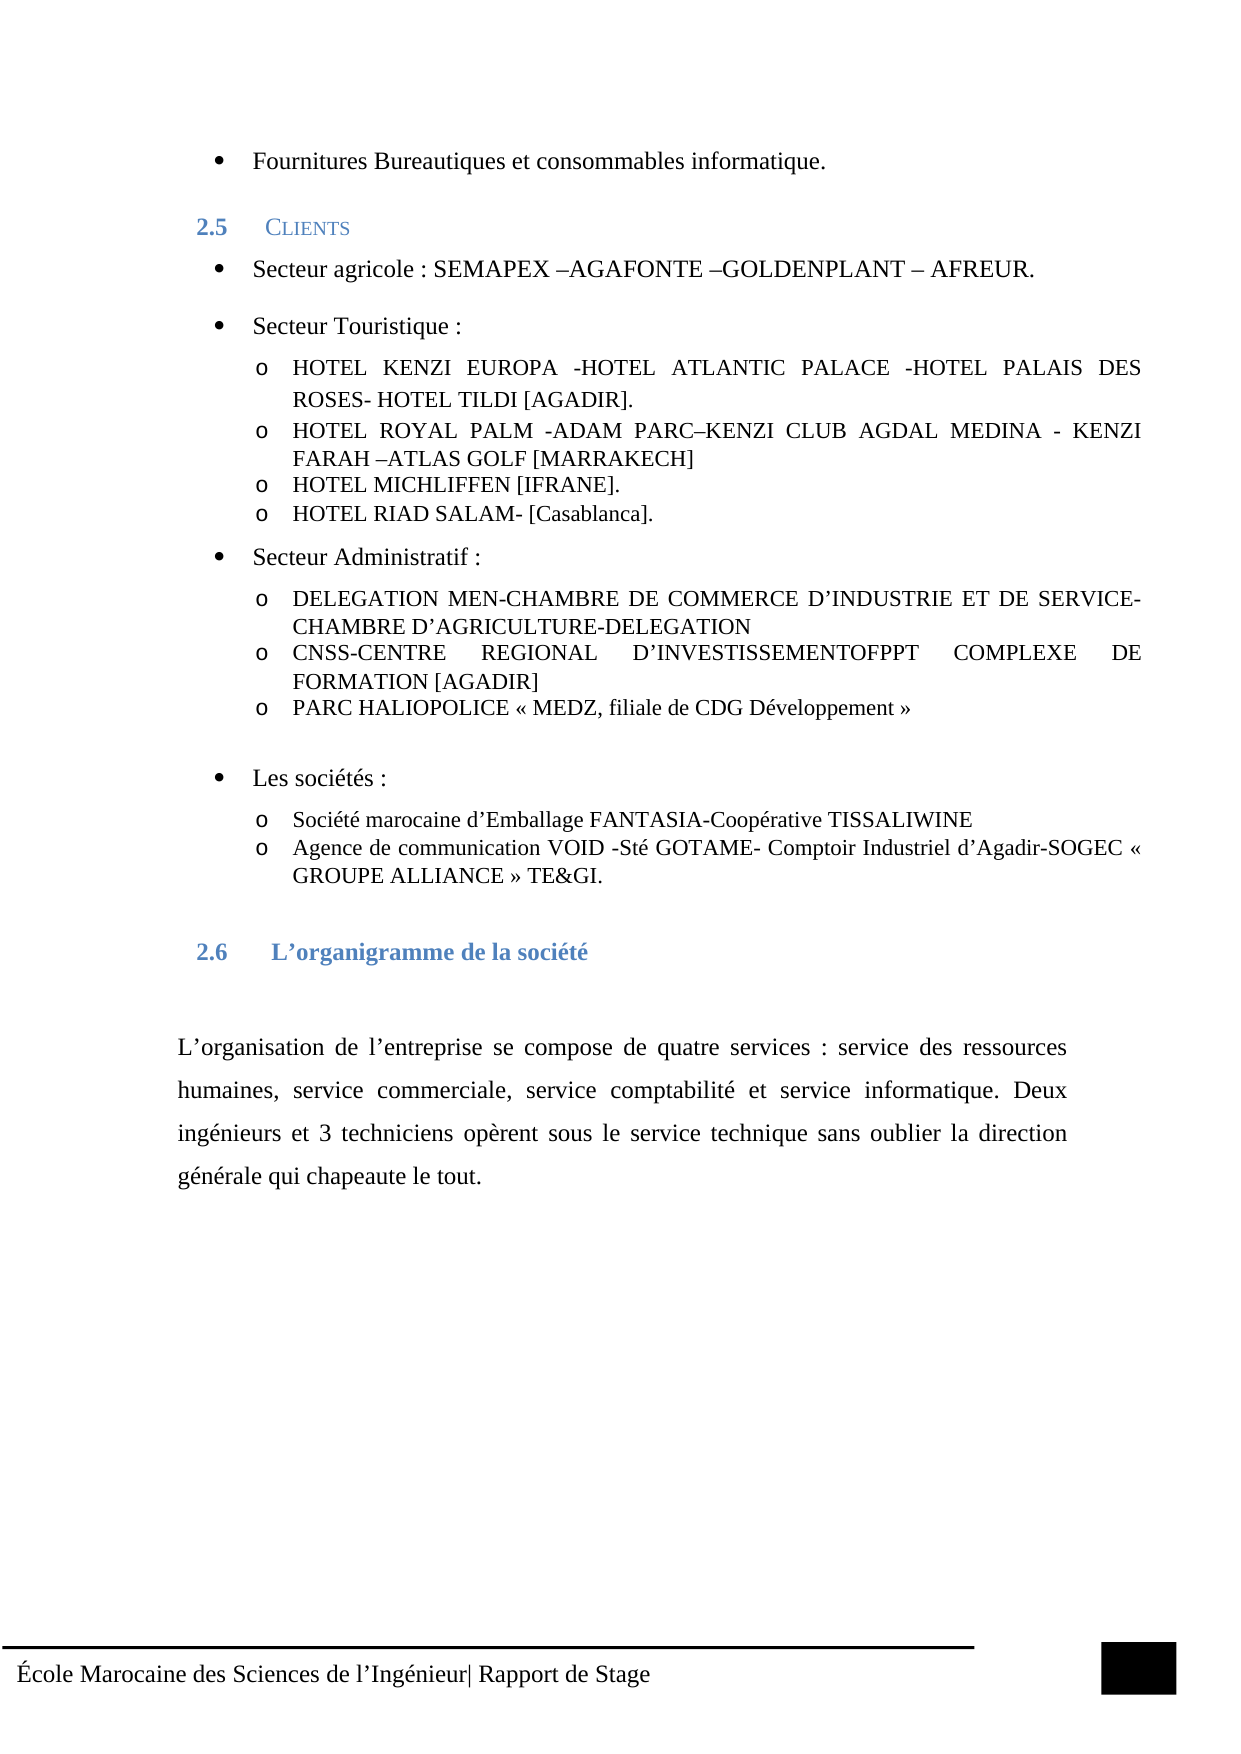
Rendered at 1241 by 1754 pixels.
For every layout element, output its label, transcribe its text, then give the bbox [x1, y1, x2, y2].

list Secteur agricole : SEMAPEX –AGAFONTE –GOLDENPLANT – AFREUR. [215, 254, 1068, 283]
list PARC HALIOPOLICE « MEDZ, filiale de CDG Développement » [255, 694, 1142, 722]
subtitle Clients [196, 212, 1142, 240]
list Fournitures Bureautiques et consommables informatique. [215, 146, 1068, 174]
list HOTEL ROYAL PALM -ADAM PARC–KENZI CLUB AGDAL MEDINA - KENZI FARAH –ATLAS GOLF [MARRAKECH] [255, 417, 1142, 471]
list HOTEL RIAD SALAM- [Casablanca]. [255, 499, 1142, 528]
list CNSS-CENTRE REGIONAL D’INVESTISSEMENTOFPPT COMPLEXE DE FORMATION [AGADIR] [255, 639, 1142, 694]
list HOTEL MICHLIFFEN [IFRANE]. [255, 471, 1142, 499]
list DELEGATION MEN-CHAMBRE DE COMMERCE D’INDUSTRIE ET DE SERVICE-CHAMBRE D’AGRICULTURE-DELEGATION [255, 585, 1142, 639]
list Les sociétés : [215, 763, 1068, 791]
list Société marocaine d’Emballage FANTASIA-Coopérative TISSALIWINE [255, 806, 1142, 834]
text L’organisation de l’entreprise se compose de quatre services : service des ressources humaines, service commerciale, service comptabilité et service informatique. Deux ingénieurs et 3 techniciens opèrent sous le service technique sans oublier la direction générale qui chapeaute le tout. [177, 1032, 1068, 1190]
list Secteur Administratif : [215, 542, 1068, 571]
list Agence de communication VOID -Sté GOTAME- Comptoir Industriel d’Agadir-SOGEC « GROUPE ALLIANCE » TE&GI. [255, 834, 1142, 888]
list Secteur Touristique : [215, 311, 1068, 340]
subtitle L’organigramme de la société [196, 937, 1142, 966]
list HOTEL KENZI EUROPA -HOTEL ATLANTIC PALACE -HOTEL PALAIS DES ROSES- HOTEL TILDI [AGADIR]. [255, 354, 1142, 413]
